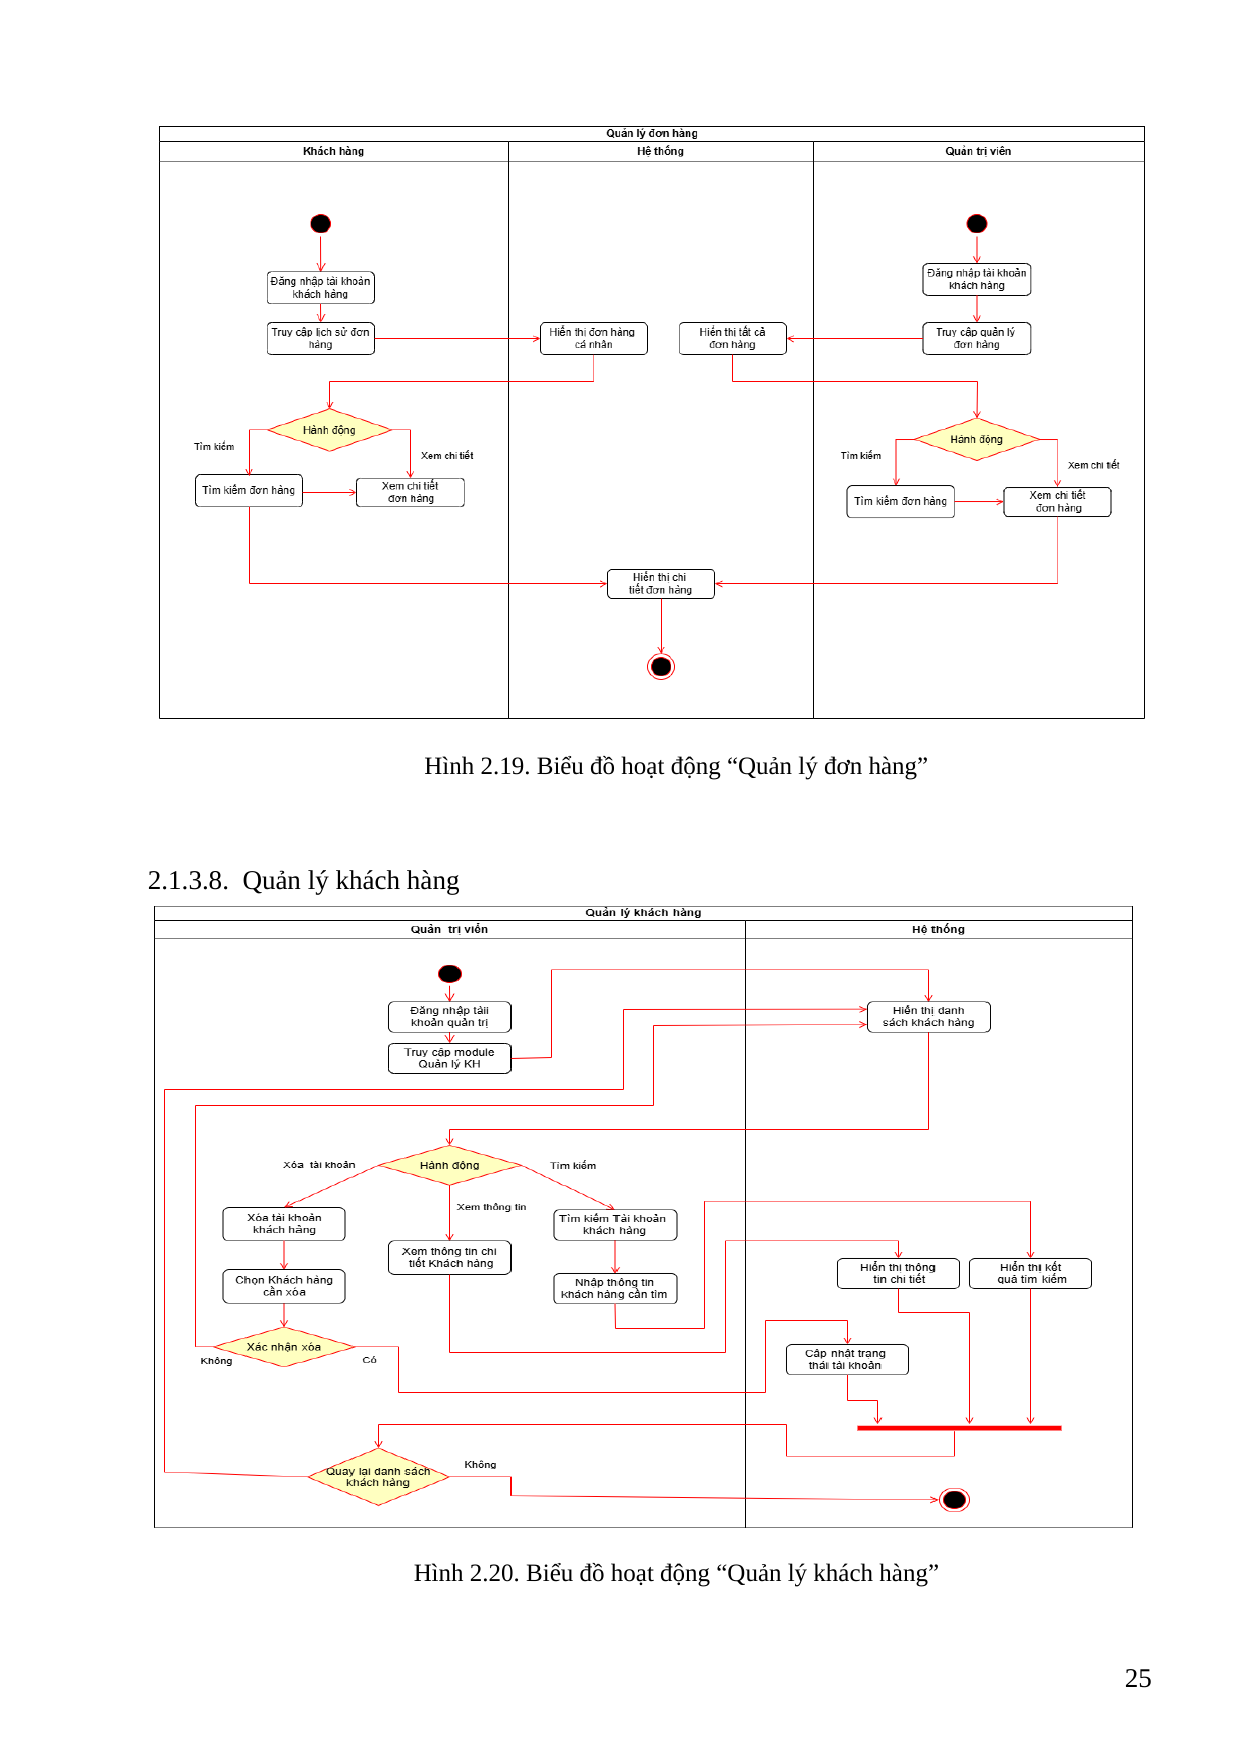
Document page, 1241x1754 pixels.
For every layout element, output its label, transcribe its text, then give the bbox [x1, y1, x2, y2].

list Hình 2.19. Biểu đồ hoạt động “Quản lý đơn hàng” [201, 751, 1152, 780]
picture [147, 118, 1152, 736]
list Quản lý khách hàng [148, 864, 1152, 895]
picture [141, 899, 1146, 1543]
list Hình 2.20. Biểu đồ hoạt động “Quản lý khách hàng” [201, 1558, 1152, 1586]
